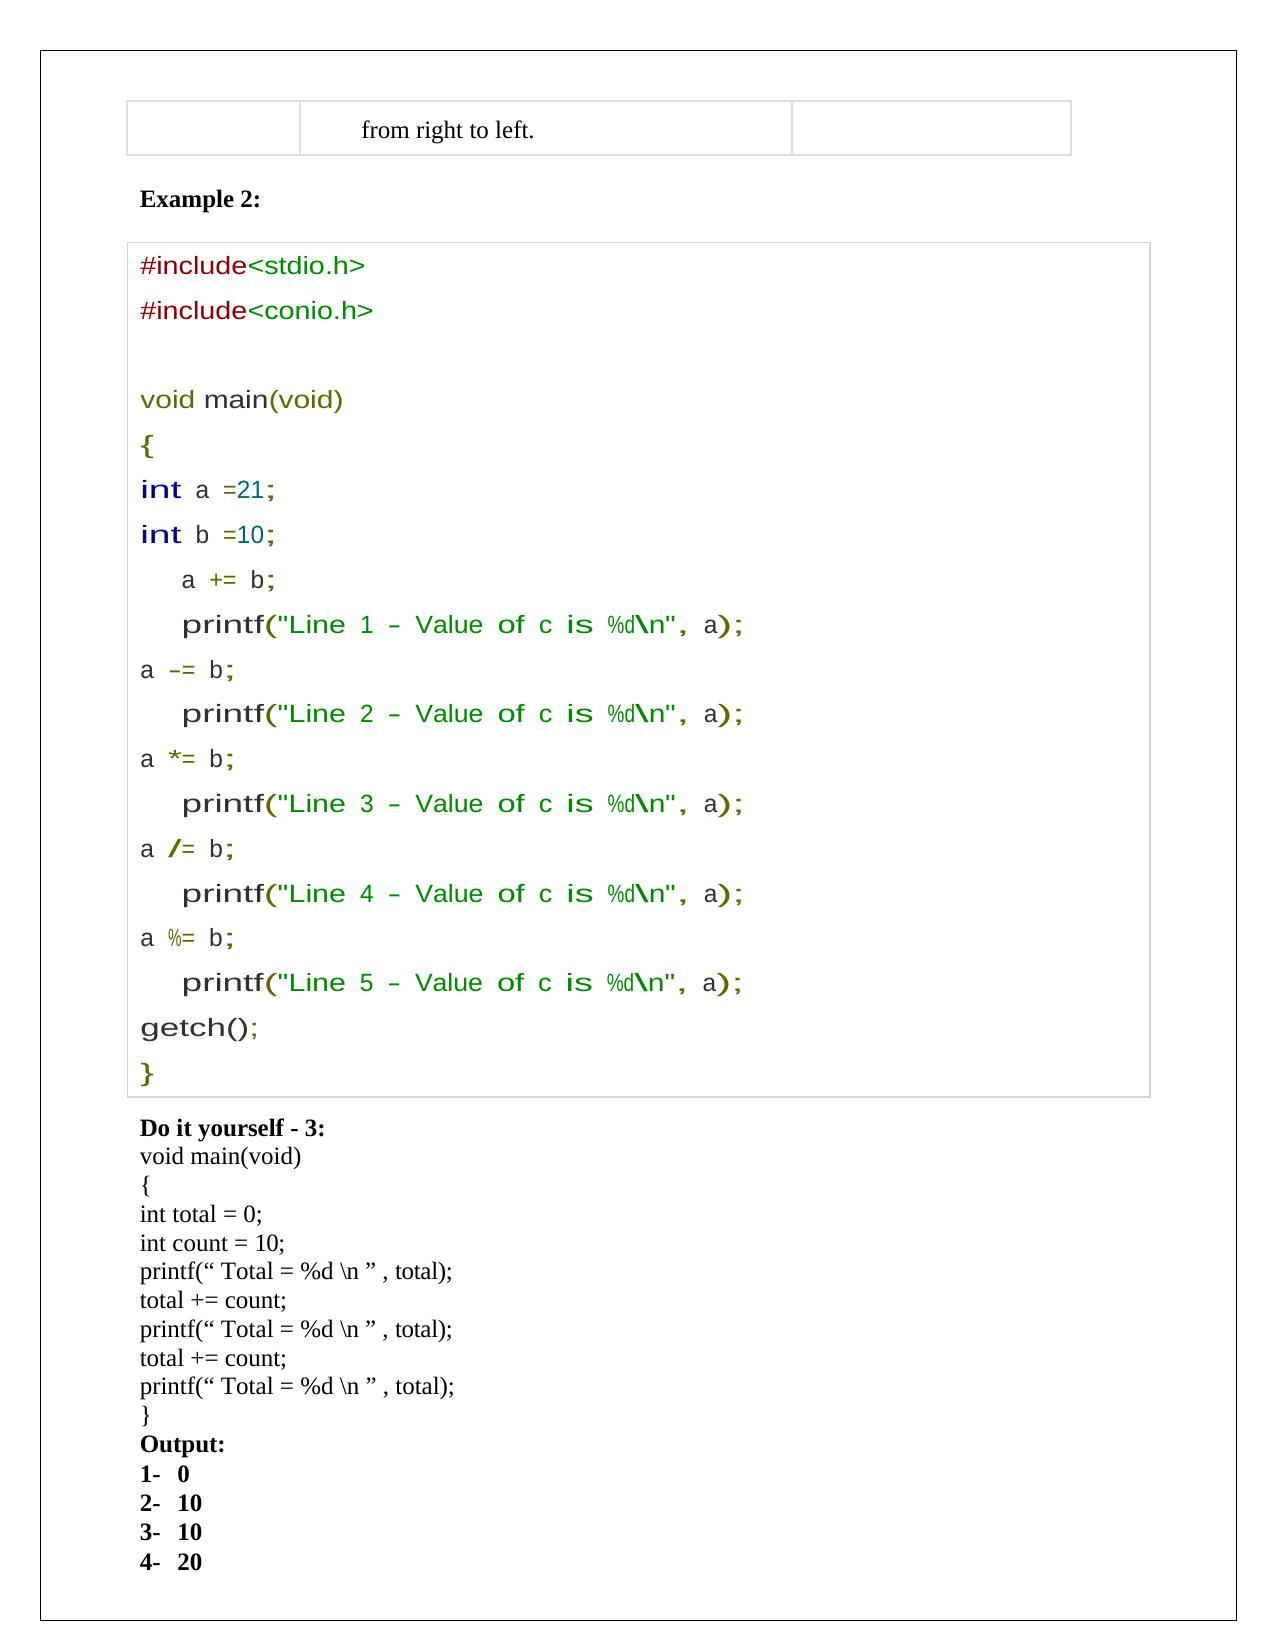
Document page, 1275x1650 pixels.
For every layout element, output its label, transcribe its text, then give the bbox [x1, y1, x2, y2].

text printf(“ Total = %d \n ” , total); total += count; [139, 1314, 494, 1371]
table_header [793, 102, 1070, 154]
table_header from right to left. [301, 102, 791, 154]
table_header [128, 102, 299, 154]
list 20 [139, 1547, 1236, 1575]
list 0 [139, 1459, 1236, 1487]
list 10 [139, 1488, 1236, 1517]
text } [139, 1400, 1236, 1429]
table_header #include<stdio.h> #include<conio.h> void main(void) { int a =21; int b =10; a += b; printf("Line 1 - Value of c is %d\n", a); a -= b; printf("Line 2 - Value of c is %d\n", a); a *= b; printf("Line 3 - Value of c is %d\n", a); a /= b; printf("Line 4 - Value of c is %d\n", a); a %= b; printf("Line 5 - Value of c is %d\n", a); getch(); } [128, 243, 1149, 1096]
text Example 2: [139, 184, 1236, 213]
text printf(“ Total = %d \n ” , total); [139, 1371, 1236, 1400]
text printf(“ Total = %d \n ” , total); total += count; [139, 1256, 494, 1314]
text Output: [139, 1429, 1236, 1458]
text { [139, 1170, 1236, 1199]
text Do it yourself - 3: [139, 1113, 1236, 1142]
text void main(void) [139, 1142, 1236, 1170]
text int total = 0; int count = 10; [139, 1199, 287, 1256]
list 10 [139, 1517, 1236, 1546]
